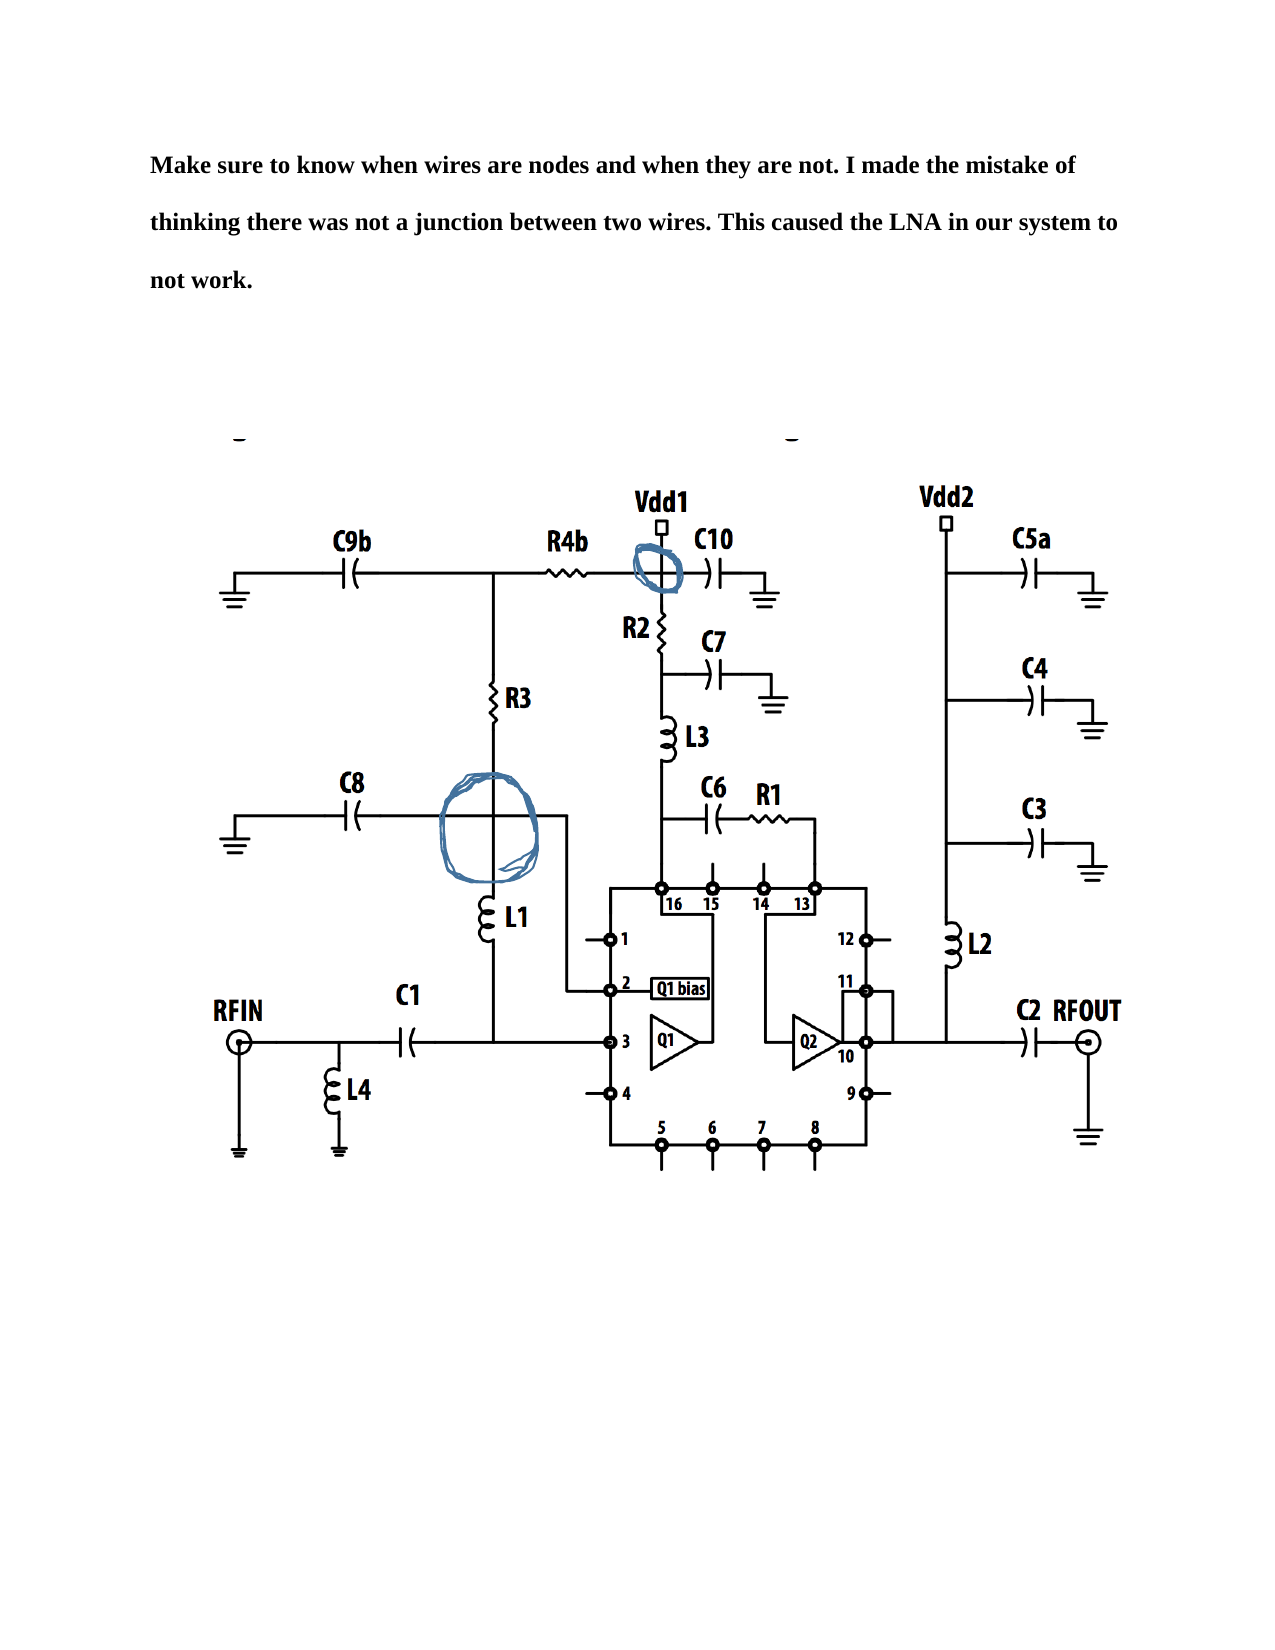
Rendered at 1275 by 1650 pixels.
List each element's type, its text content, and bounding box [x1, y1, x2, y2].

picture [150, 439, 1209, 1259]
text Make sure to know when wires are nodes and when they are not. I made the mistake of thinking there was not a junction between two wires. This caused the LNA in our system to not work. [150, 150, 1125, 294]
